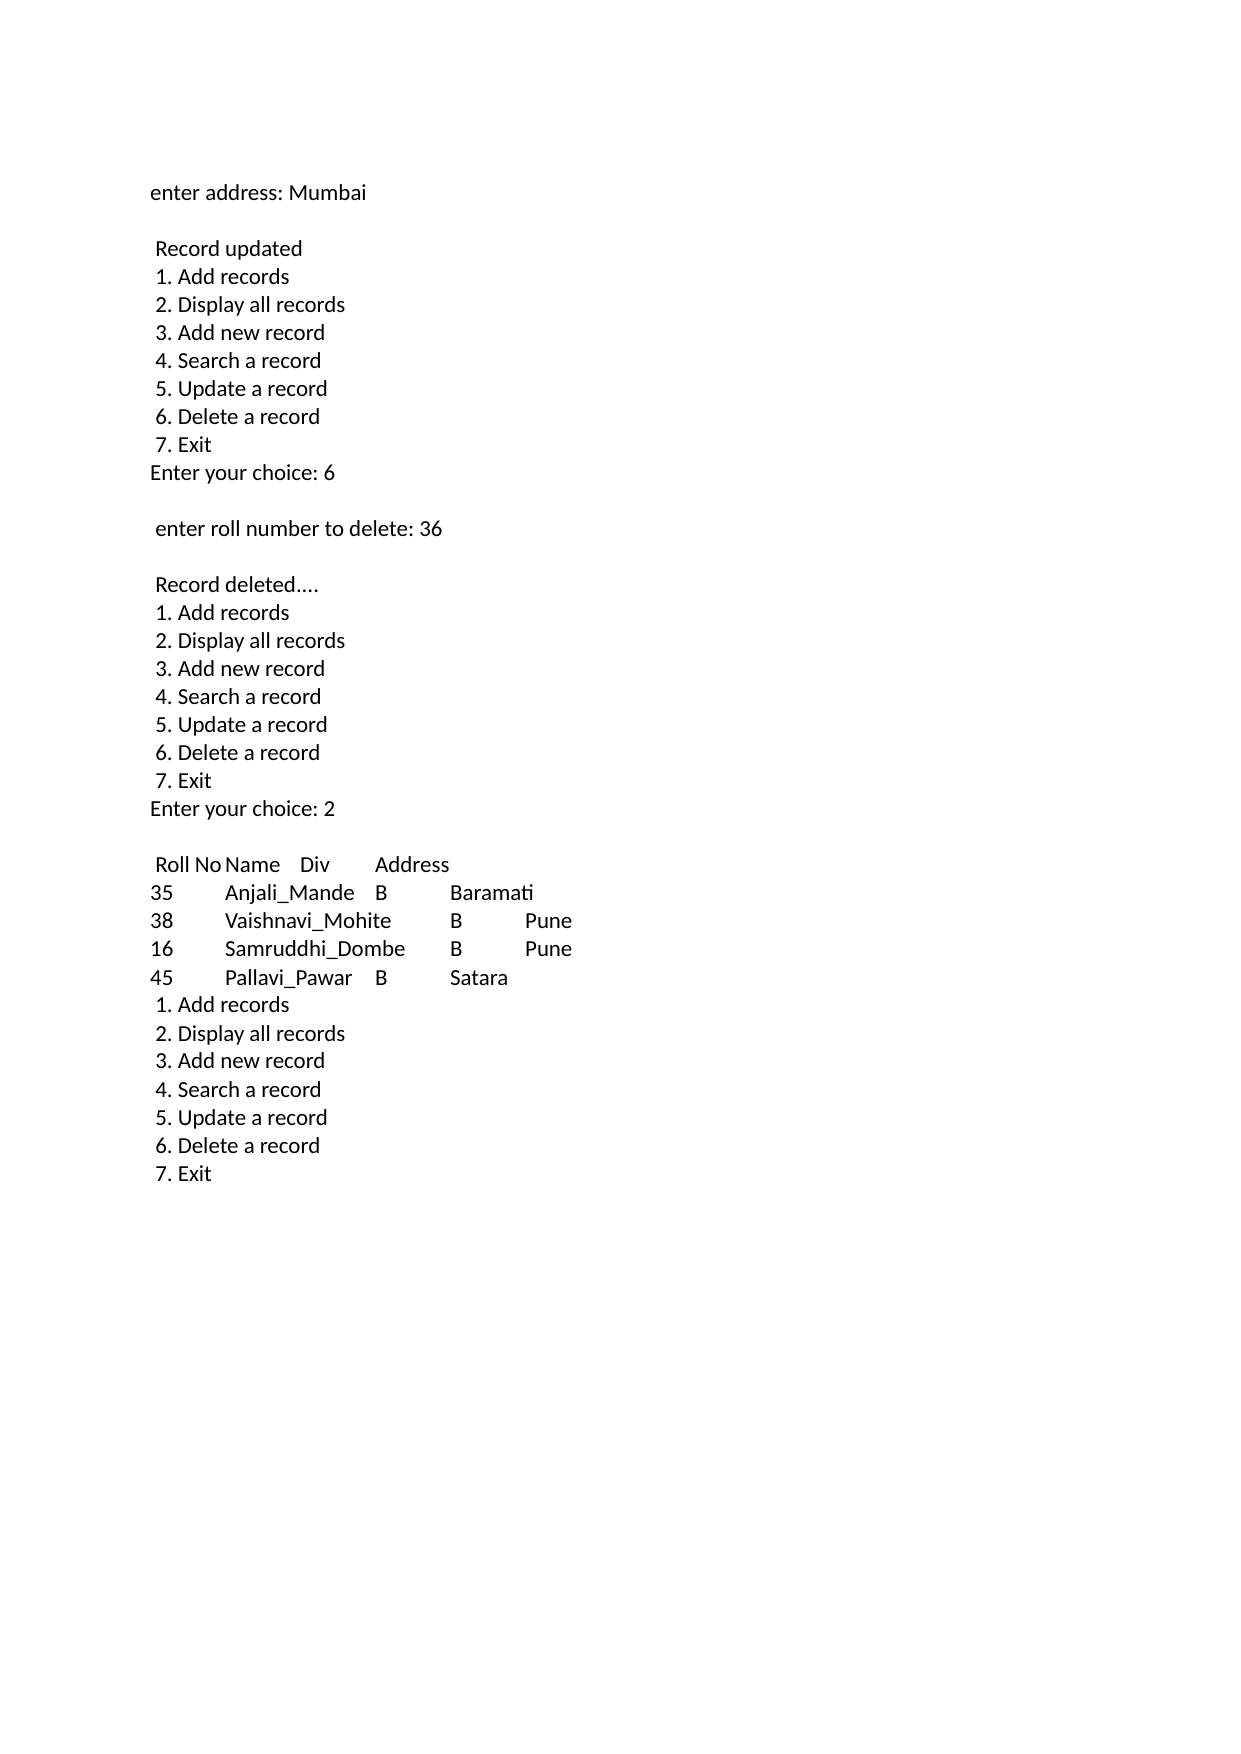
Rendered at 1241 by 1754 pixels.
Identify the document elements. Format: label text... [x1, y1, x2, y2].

text 1. Add records [150, 991, 1090, 1019]
text 3. Add new record [150, 318, 1090, 346]
text 7. Exit [150, 1159, 1090, 1187]
text 2. Display all records [150, 626, 1090, 654]
text 6. Delete a record [150, 738, 1090, 766]
text 35 Anjali_Mande B Baramati [150, 878, 1090, 907]
text 5. Update a record [150, 1103, 1090, 1131]
text 4. Search a record [150, 682, 1090, 710]
text enter roll number to delete: 36 [150, 514, 1090, 542]
text 45 Pallavi_Pawar B Satara [150, 963, 1090, 991]
text 5. Update a record [150, 710, 1090, 738]
text 1. Add records [150, 262, 1090, 290]
text 38 Vaishnavi_Mohite B Pune [150, 907, 1090, 934]
text Enter your choice: 6 [150, 458, 1090, 486]
text 3. Add new record [150, 654, 1090, 682]
text Roll No Name Div Address [150, 851, 1090, 878]
text 6. Delete a record [150, 402, 1090, 430]
text 7. Exit [150, 430, 1090, 458]
text Enter your choice: 2 [150, 794, 1090, 822]
text 2. Display all records [150, 1019, 1090, 1047]
text Record deleted.... [150, 570, 1090, 598]
text Record updated [150, 234, 1090, 262]
text 6. Delete a record [150, 1131, 1090, 1159]
text 2. Display all records [150, 290, 1090, 318]
text 16 Samruddhi_Dombe B Pune [150, 934, 1090, 963]
text enter address: Mumbai [150, 178, 1090, 206]
text 1. Add records [150, 598, 1090, 626]
text 4. Search a record [150, 1075, 1090, 1103]
text 4. Search a record [150, 346, 1090, 374]
text 5. Update a record [150, 374, 1090, 402]
text 3. Add new record [150, 1047, 1090, 1075]
text 7. Exit [150, 766, 1090, 794]
